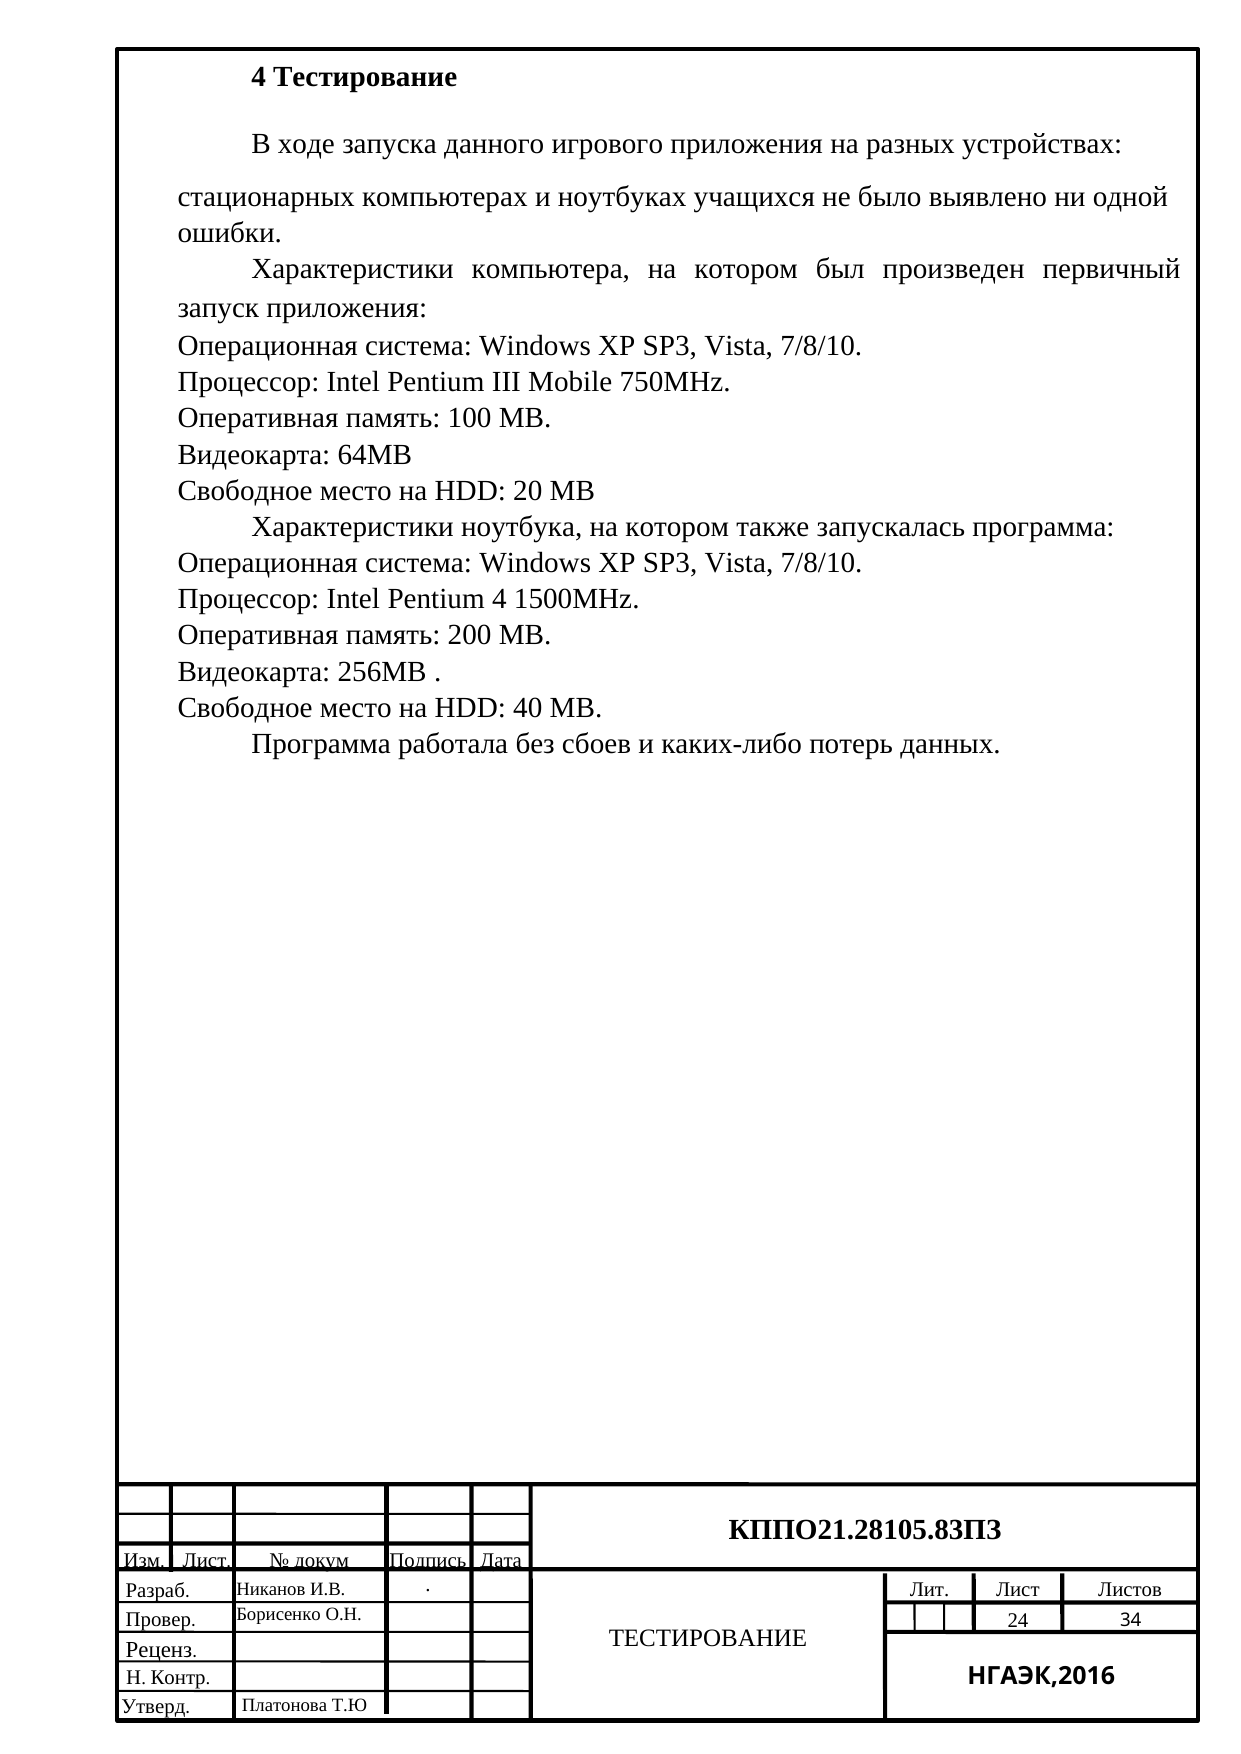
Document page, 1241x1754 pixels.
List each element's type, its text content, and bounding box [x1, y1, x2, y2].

text Характеристики компьютера, на котором был произведен первичный запуск приложения: [177, 251, 1181, 323]
text стационарных компьютерах и ноутбуках учащихся не было выявлено ни одной ошибки. [177, 179, 1181, 249]
text Программа работала без сбоев и каких-либо потерь данных. [177, 726, 1181, 759]
text В ходе запуска данного игрового приложения на разных устройствах: [177, 126, 1181, 160]
text Характеристики ноутбука, на котором также запускалась программа: [177, 509, 1181, 543]
text Операционная система: Windows XP SP3, Vista, 7/8/10. Процессор: Intel Pentium III Mobile 750MHz. Оперативная память: 100 MB. Видеокарта: 64MB Свободное место на HDD: 20 MB [177, 328, 1181, 506]
text Операционная система: Windows XP SP3, Vista, 7/8/10. Процессор: Intel Pentium 4 1500MHz. Оперативная память: 200 MB. Видеокарта: 256MB . Свободное место на HDD: 40 MB. [177, 545, 1181, 723]
subtitle 4 Тестирование [177, 59, 1181, 93]
